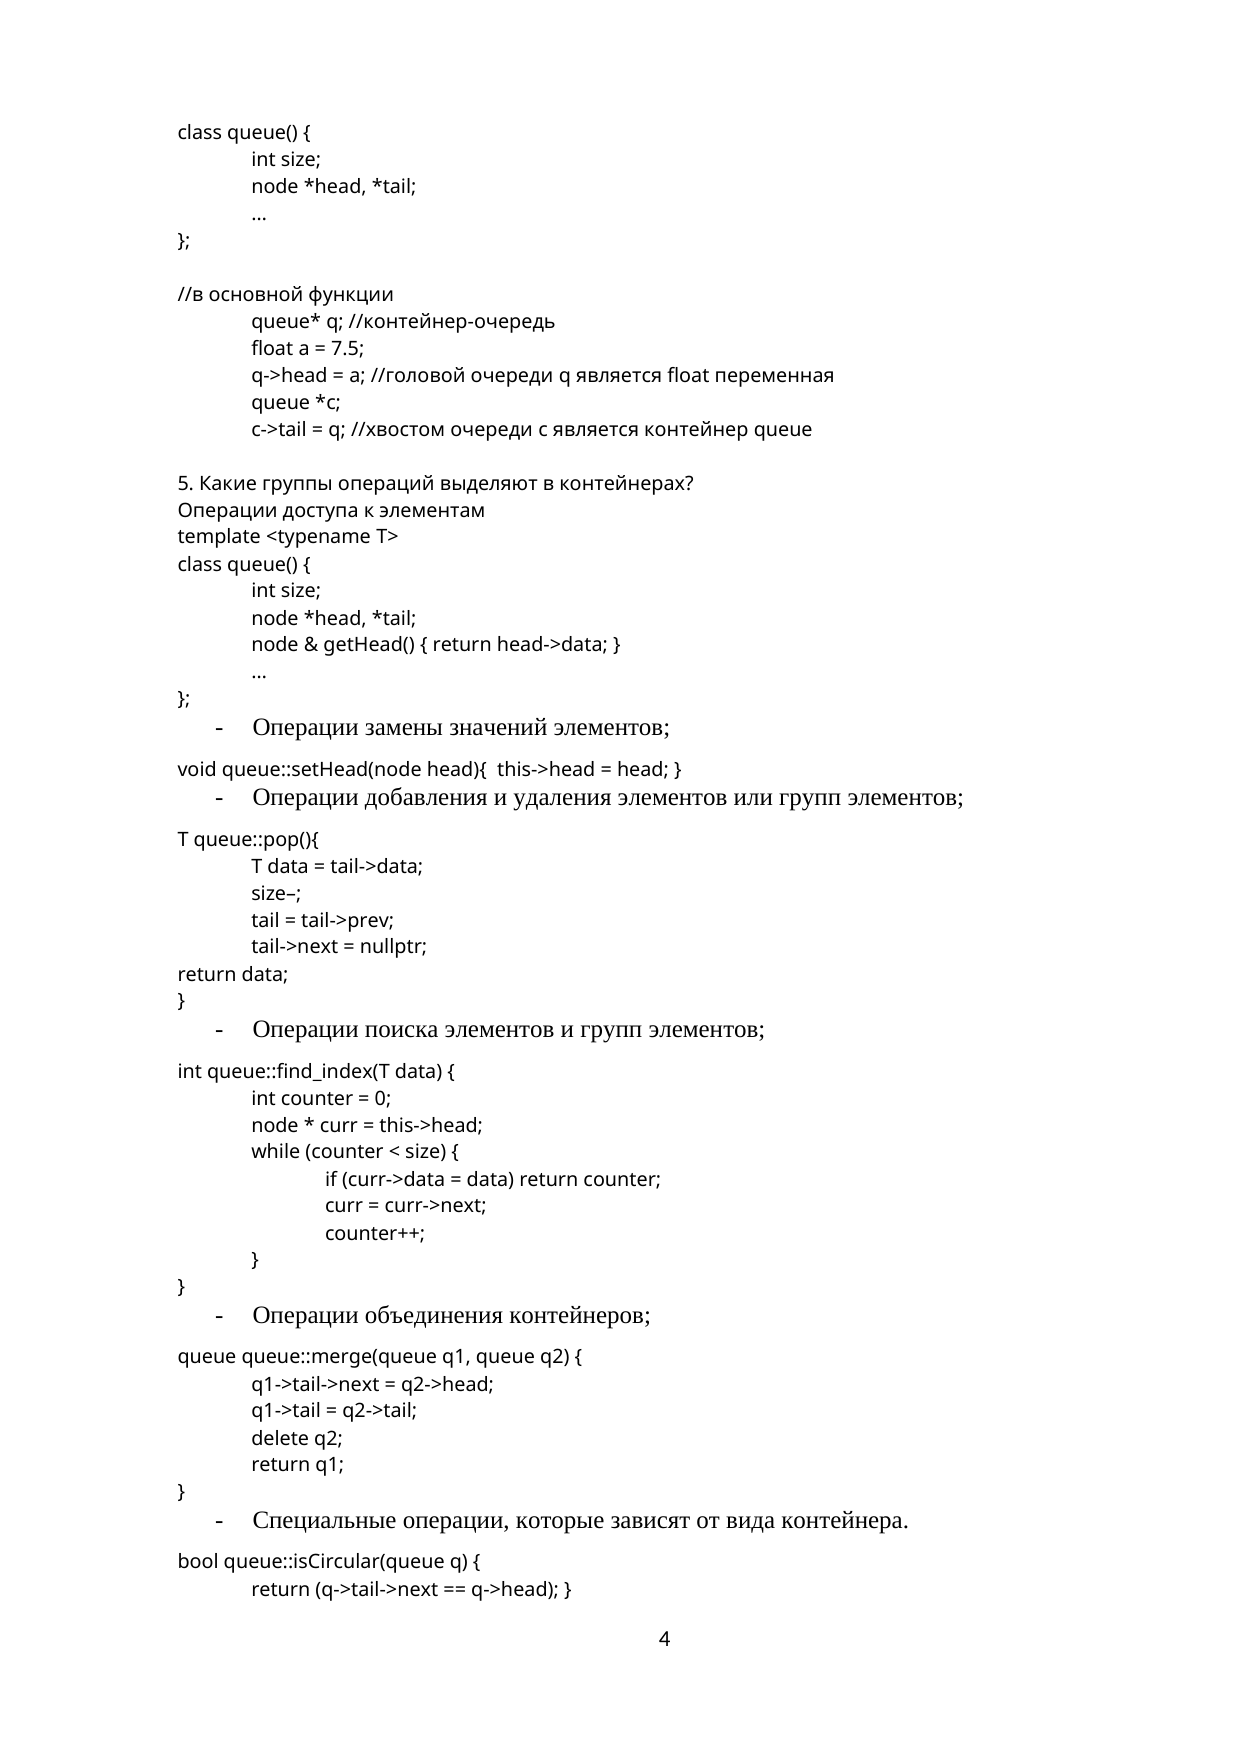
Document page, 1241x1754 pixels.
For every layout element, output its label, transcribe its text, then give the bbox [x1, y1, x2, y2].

text q1->tail->next = q2->head; [177, 1370, 1152, 1397]
text void queue::setHead(node head){ this->head = head; } [177, 755, 1152, 782]
text … [177, 658, 1152, 685]
text delete q2; [177, 1424, 1152, 1451]
text queue queue::merge(queue q1, queue q2) { [177, 1343, 1152, 1370]
text float a = 7.5; [177, 334, 1152, 361]
list Специальные операции, которые зависят от вида контейнера. [215, 1505, 1152, 1533]
text } [177, 1273, 1152, 1300]
text curr = curr->next; [177, 1192, 1152, 1219]
text node *head, *tail; [177, 172, 1152, 199]
text return data; [177, 960, 1152, 987]
list Операции добавления и удаления элементов или групп элементов; [215, 782, 1152, 811]
text } [177, 1246, 1152, 1273]
list Операции поиска элементов и групп элементов; [215, 1014, 1152, 1042]
text … [177, 199, 1152, 226]
list Операции замены значений элементов; [215, 712, 1152, 740]
text node *head, *tail; [177, 604, 1152, 631]
text q1->tail = q2->tail; [177, 1397, 1152, 1424]
text size–; [177, 879, 1152, 906]
text node * curr = this->head; [177, 1111, 1152, 1138]
text bool queue::isCircular(queue q) { [177, 1548, 1152, 1575]
text //в основной функции [177, 280, 1152, 307]
text class queue() { [177, 550, 1152, 577]
text counter++; [177, 1219, 1152, 1246]
text } [177, 987, 1152, 1014]
text return (q->tail->next == q->head); } [177, 1575, 1152, 1602]
text return q1; [177, 1451, 1152, 1478]
text int counter = 0; [177, 1084, 1152, 1111]
text T data = tail->data; [177, 852, 1152, 879]
text }; [177, 226, 1152, 253]
list Операции объединения контейнеров; [215, 1300, 1152, 1328]
text q->head = a; //головой очереди q является float переменная [177, 361, 1152, 388]
text queue *c; [177, 388, 1152, 415]
text int size; [177, 145, 1152, 172]
text while (counter < size) { [177, 1138, 1152, 1165]
text } [177, 1478, 1152, 1505]
text 5. Какие группы операций выделяют в контейнерах? [177, 469, 1152, 496]
text c->tail = q; //хвостом очереди c является контейнер queue [177, 415, 1152, 442]
text Операции доступа к элементам [177, 496, 1152, 523]
text }; [177, 685, 1152, 712]
text tail = tail->prev; [177, 906, 1152, 933]
text template <typename T> [177, 523, 1152, 550]
text int queue::find_index(T data) { [177, 1057, 1152, 1084]
text queue* q; //контейнер-очередь [177, 307, 1152, 334]
text node & getHead() { return head->data; } [177, 631, 1152, 658]
text class queue() { [177, 118, 1152, 145]
text if (curr->data = data) return counter; [177, 1165, 1152, 1192]
text T queue::pop(){ [177, 825, 1152, 852]
text tail->next = nullptr; [177, 933, 1152, 960]
text int size; [177, 577, 1152, 604]
